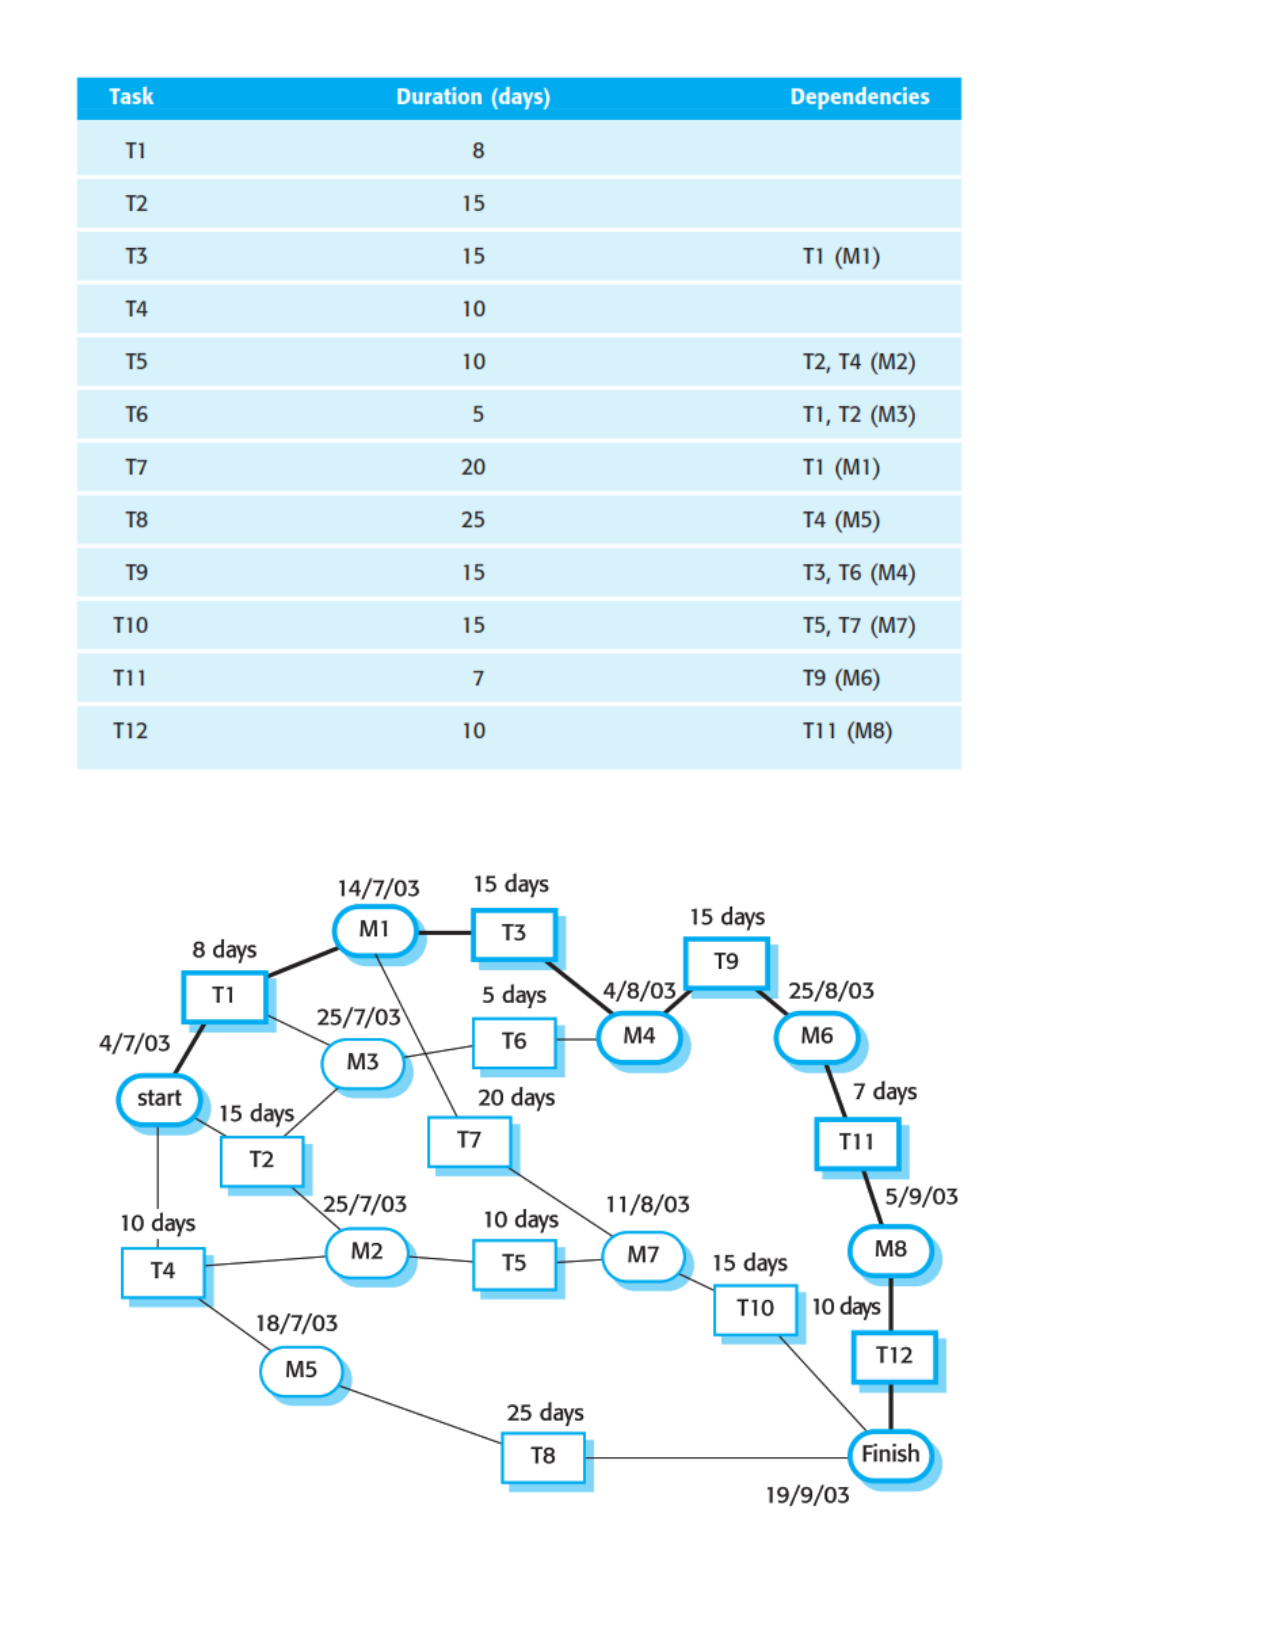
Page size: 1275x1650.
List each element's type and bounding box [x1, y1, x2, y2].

picture [75, 75, 965, 774]
picture [75, 847, 1009, 1532]
